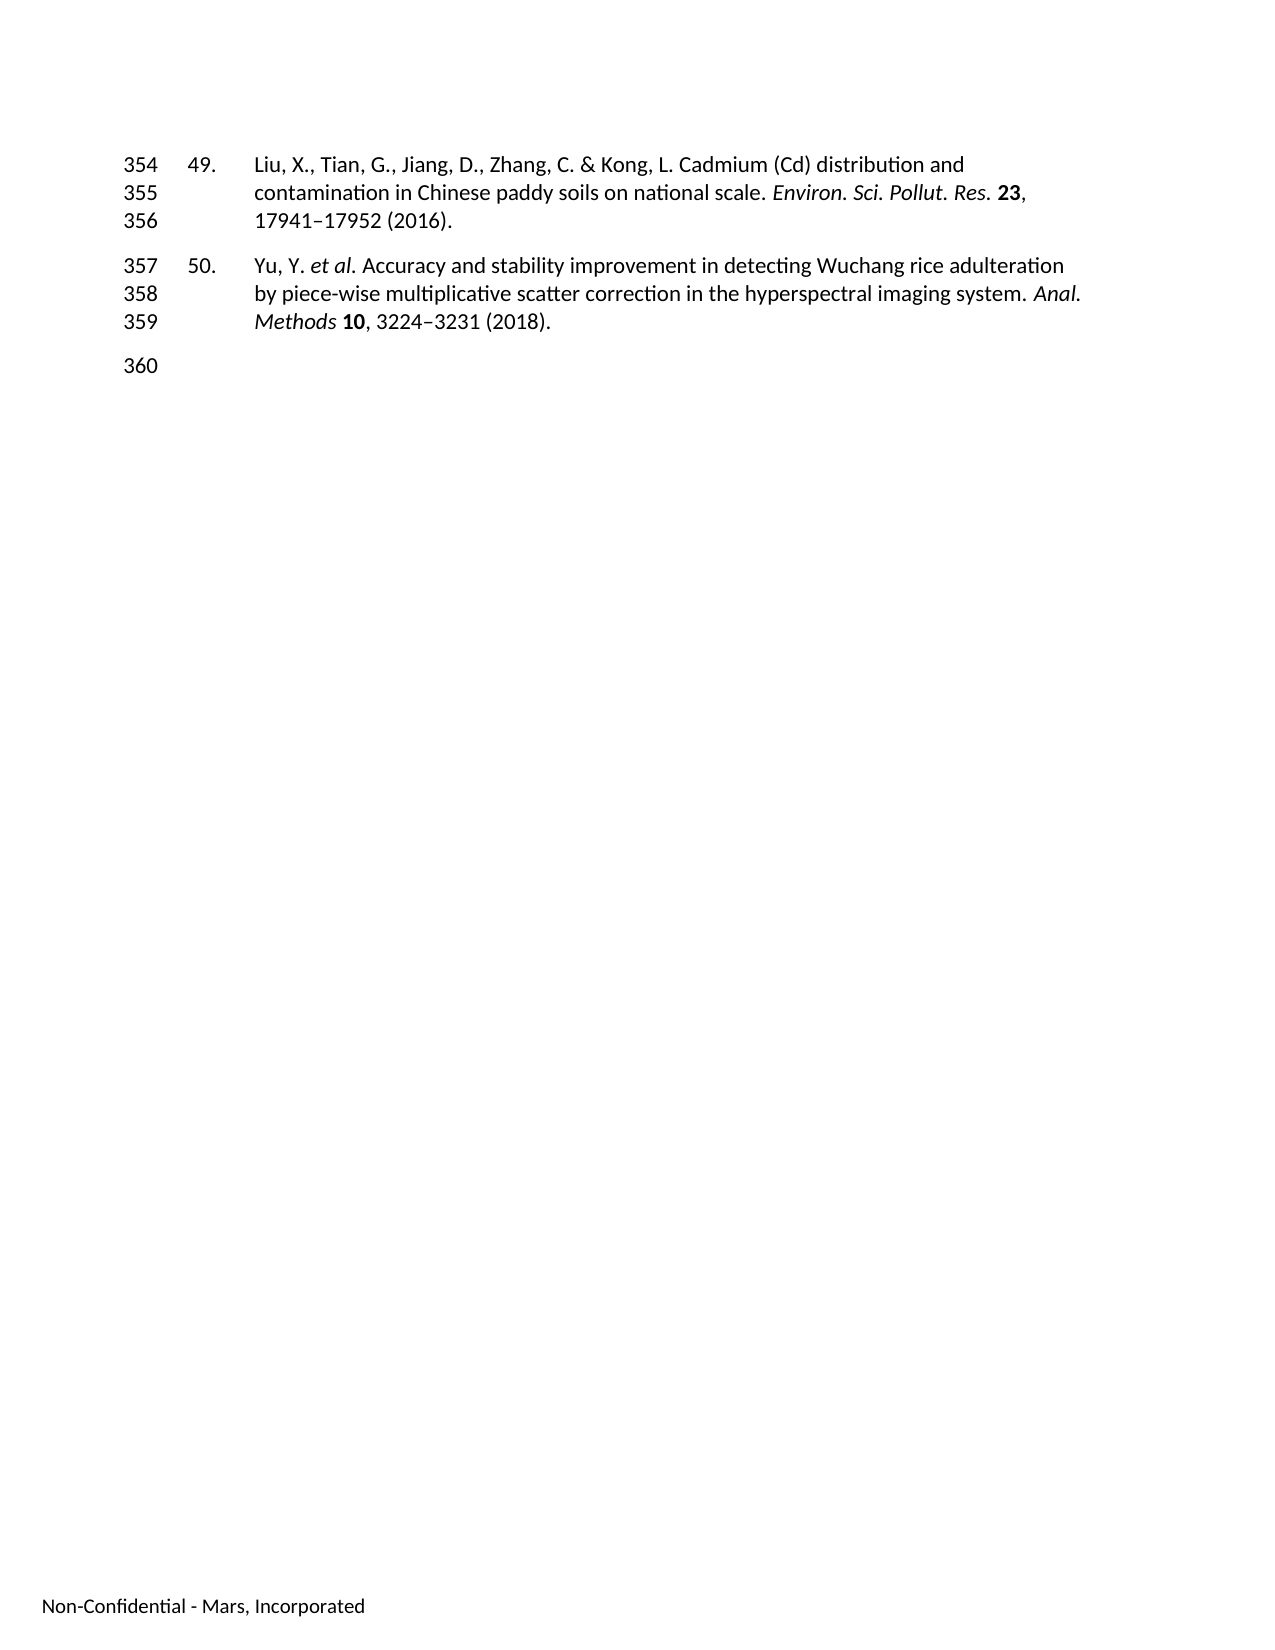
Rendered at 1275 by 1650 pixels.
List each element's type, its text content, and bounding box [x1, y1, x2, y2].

text 50. Yu, Y. et al. Accuracy and stability improvement in detecting Wuchang rice adulteration by piece-wise multiplicative scatter correction in the hyperspectral imaging system. Anal. Methods 10, 3224–3231 (2018). [187, 251, 1087, 335]
text 49. Liu, X., Tian, G., Jiang, D., Zhang, C. & Kong, L. Cadmium (Cd) distribution and contamination in Chinese paddy soils on national scale. Environ. Sci. Pollut. Res. 23, 17941–17952 (2016). [187, 150, 1087, 234]
